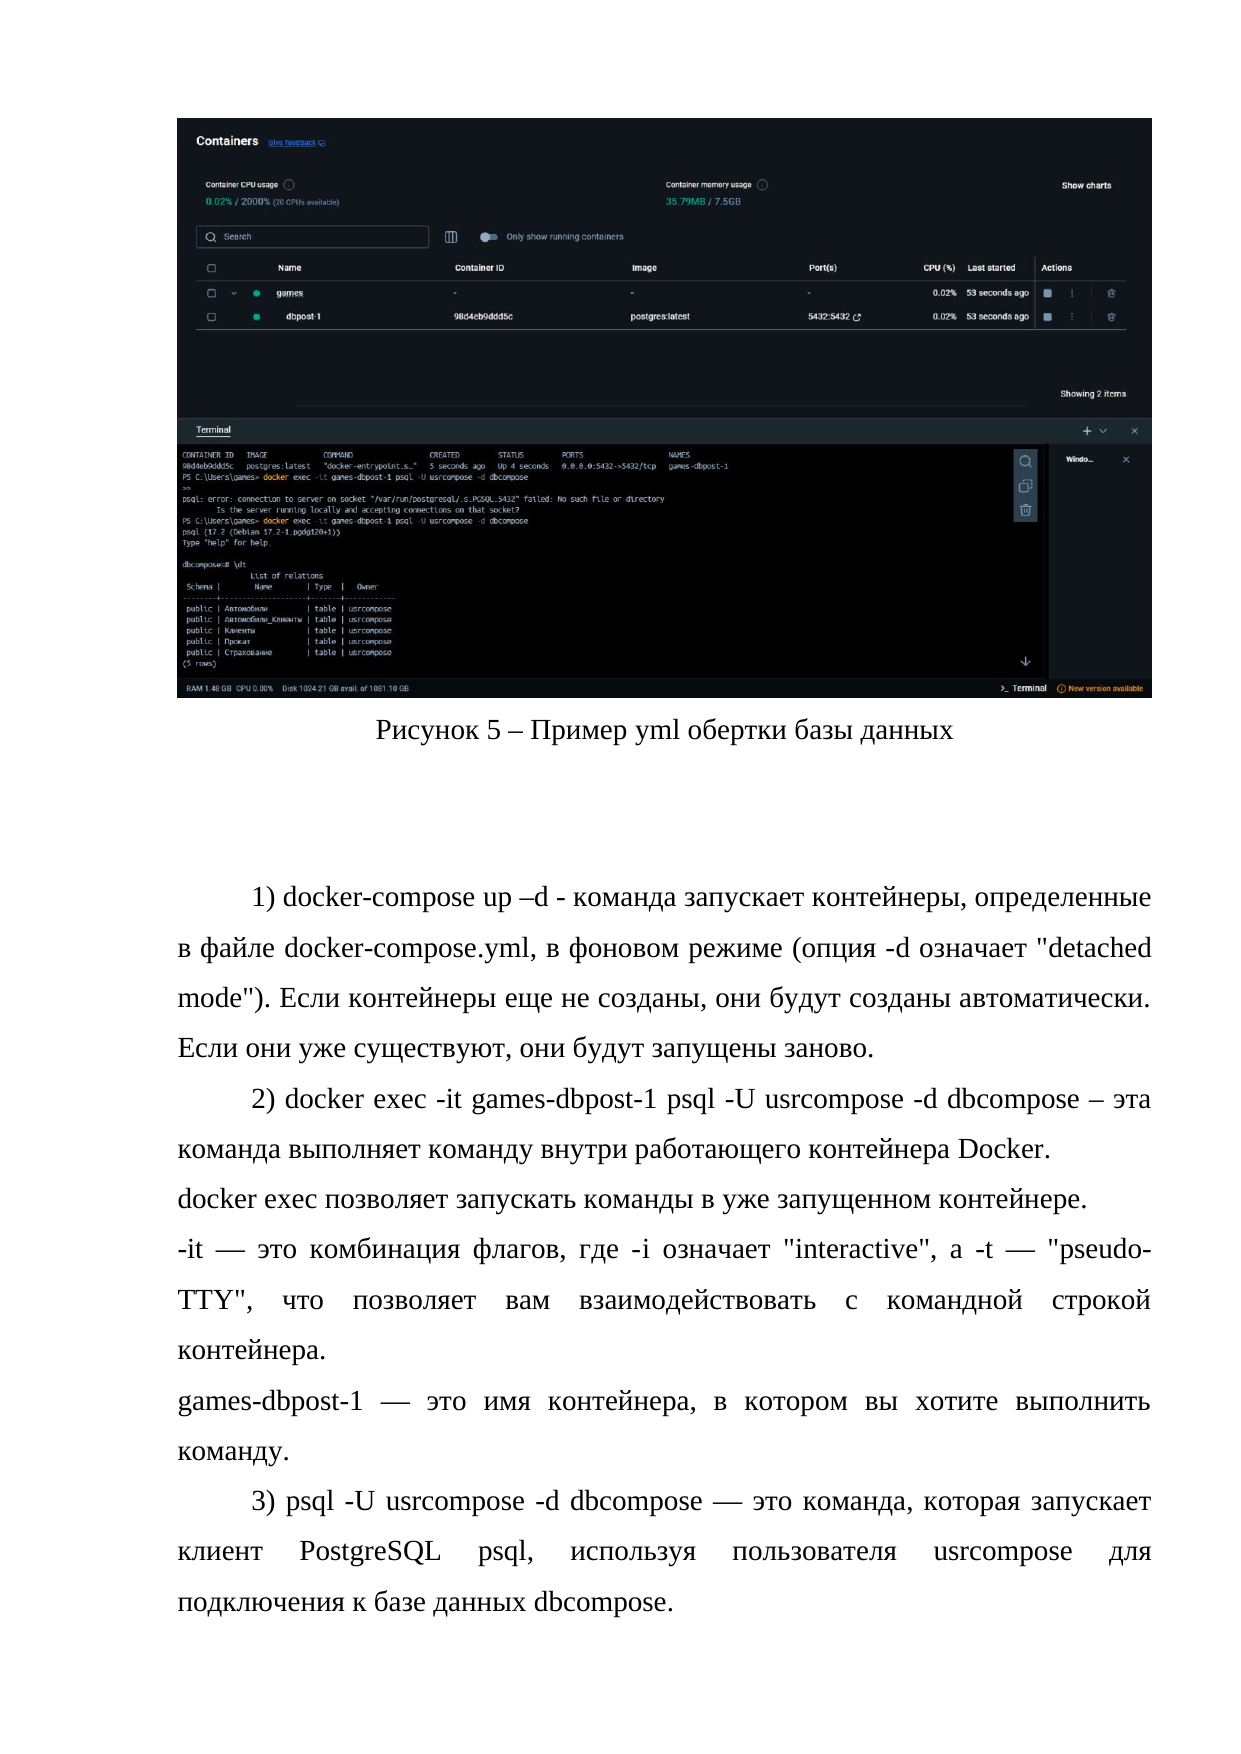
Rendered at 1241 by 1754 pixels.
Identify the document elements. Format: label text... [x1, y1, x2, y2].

text 1) docker-compose up –d - команда запускает контейнеры, определенные в файле docker-compose.yml, в фоновом режиме (опция -d означает "detached mode"). Если контейнеры еще не созданы, они будут созданы автоматически. Если они уже существуют, они будут запущены заново. [177, 879, 1152, 1064]
text games-dbpost-1 — это имя контейнера, в котором вы хотите выполнить команду. [177, 1383, 1152, 1466]
text -it — это комбинация флагов, где -i означает "interactive", а -t — "pseudo-TTY", что позволяет вам взаимодействовать с командной строкой контейнера. [177, 1232, 1152, 1366]
picture [177, 118, 1152, 698]
text docker exec позволяет запускать команды в уже запущенном контейнере. [177, 1181, 1152, 1215]
text Рисунок 5 – Пример yml обертки базы данных [177, 712, 1152, 745]
text 3) psql -U usrcompose -d dbcompose — это команда, которая запускает клиент PostgreSQL psql, используя пользователя usrcompose для подключения к базе данных dbcompose. [177, 1483, 1152, 1617]
text 2) docker exec -it games-dbpost-1 psql -U usrcompose -d dbcompose – эта команда выполняет команду внутри работающего контейнера Docker. [177, 1081, 1152, 1164]
